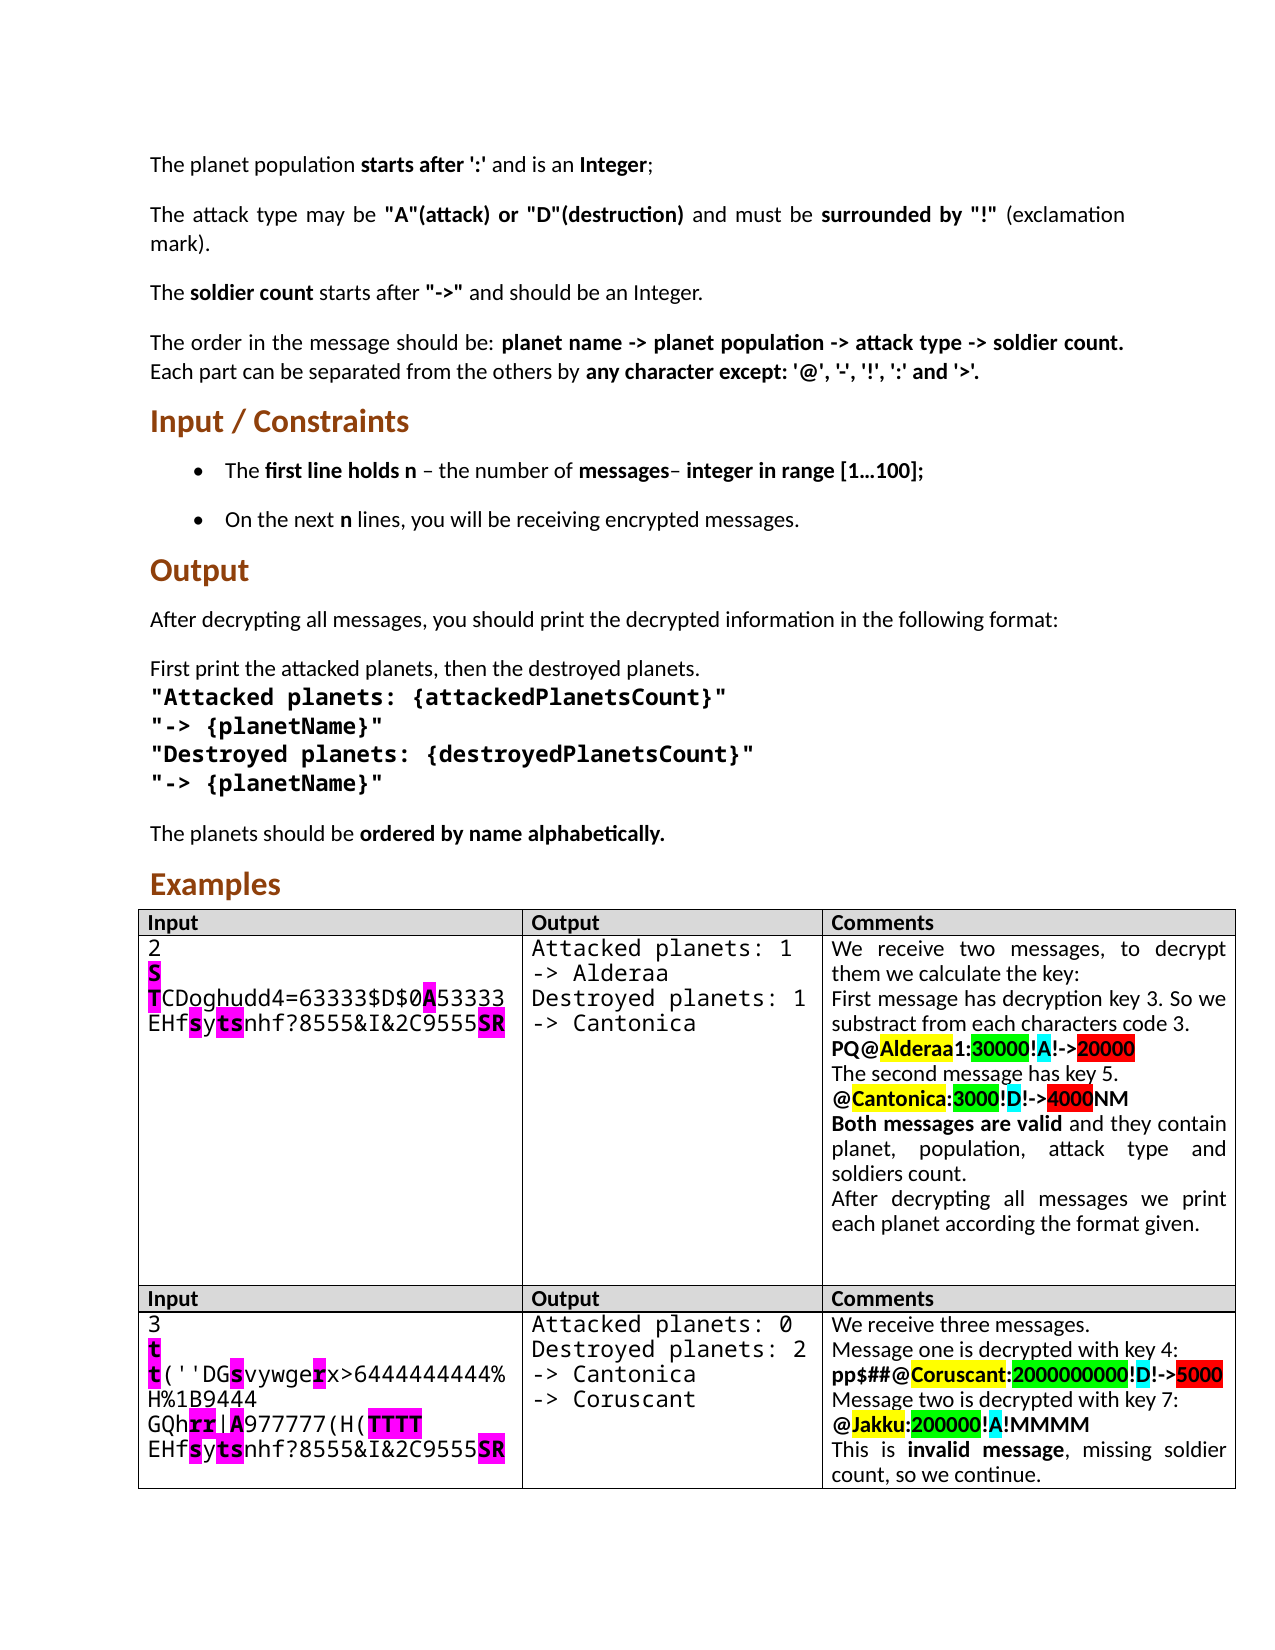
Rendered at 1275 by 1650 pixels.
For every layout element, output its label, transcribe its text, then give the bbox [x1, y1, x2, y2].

text Output [150, 559, 1125, 587]
list On the next n lines, you will be receiving encrypted messages. [192, 505, 1125, 534]
text The planet population starts after ':' and is an Integer; [150, 150, 1125, 179]
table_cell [523, 1313, 822, 1487]
text The attack type may be "A"(attack) or "D"(destruction) and must be surrounded by "!" (exclamation mark). [150, 199, 1125, 257]
table_cell 2 STCDoghudd4=63333$D$0A53333 EHfsytsnhf?8555&I&2C9555SR [139, 936, 522, 1285]
table_cell Comments [823, 1286, 1235, 1311]
table_cell Input [139, 1286, 522, 1311]
table_header Comments [823, 910, 1235, 935]
table_header Input [139, 910, 522, 935]
table_cell We receive two messages, to decrypt them we calculate the key: First message has decryption key 3. So we substract from each characters code 3. PQ@Alderaa1:30000!A!->20000 The second message has key 5. @Cantonica:3000!D!->4000NM Both messages are valid and they contain planet, population, attack type and soldiers count. After decrypting all messages we print each planet according the format given. [823, 936, 1235, 1285]
text Input / Constraints [150, 410, 1125, 439]
text The soldier count starts after "->" and should be an Integer. [150, 278, 1125, 307]
list The first line holds n – the number of messages– integer in range [1…100]; [192, 455, 1125, 484]
text After decrypting all messages, you should print the decrypted information in the following format: [150, 604, 1125, 633]
text The order in the message should be: planet name -> planet population -> attack type -> soldier count. Each part can be separated from the others by any character except: '@', '-', '!', ':' and '>'. [150, 327, 1125, 385]
table_cell Attacked planets: 1 -> Alderaa Destroyed planets: 1 -> Cantonica [523, 936, 822, 1285]
table_header Output [523, 910, 822, 935]
table_cell Output [523, 1286, 822, 1311]
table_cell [823, 1313, 1235, 1487]
text First print the attacked planets, then the destroyed planets. "Attacked planets: {attackedPlanetsCount}" "-> {planetName}" "Destroyed planets: {destroyedPlanetsCount}" "-> {planetName}" [150, 654, 1125, 797]
text Examples [150, 872, 1125, 901]
text The planets should be ordered by name alphabetically. [150, 818, 1125, 847]
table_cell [139, 1313, 522, 1487]
